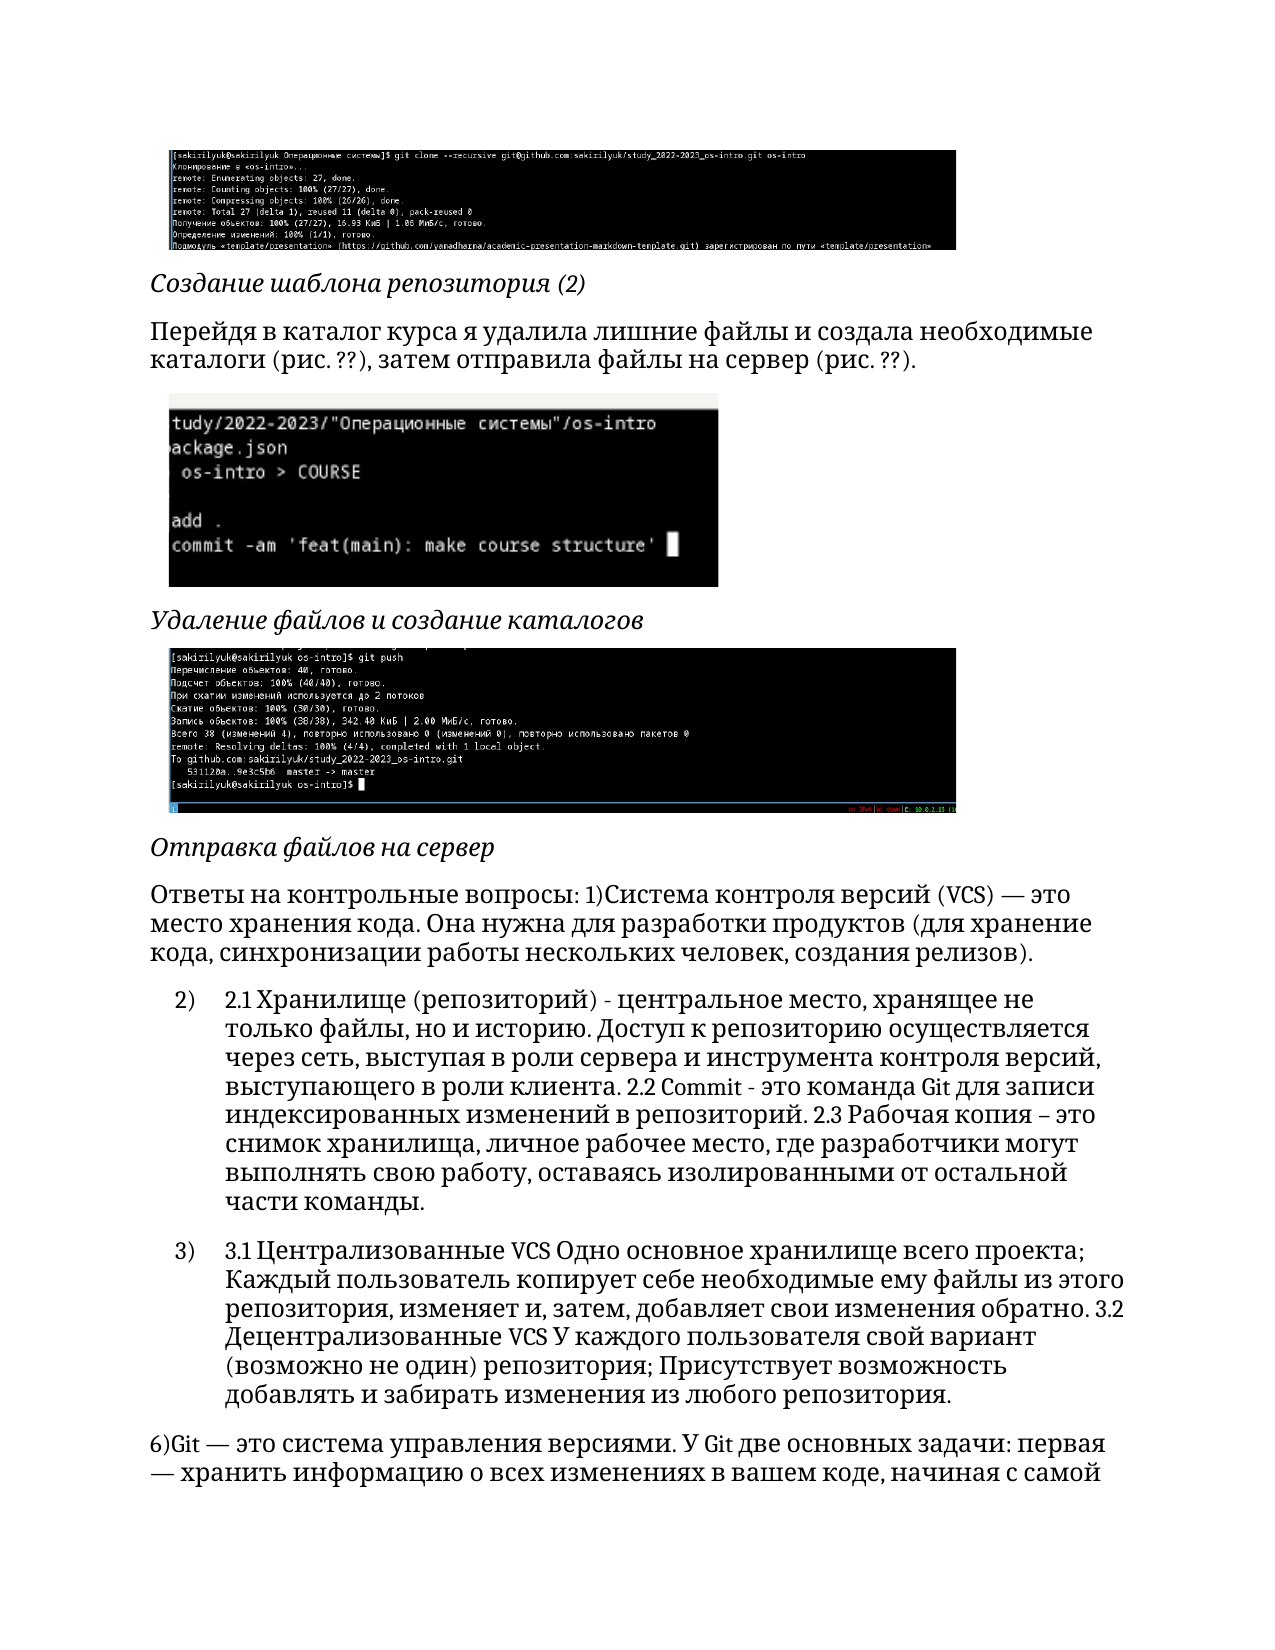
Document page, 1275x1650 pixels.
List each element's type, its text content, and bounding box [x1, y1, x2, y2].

text Удаление файлов и создание каталогов [150, 607, 1125, 636]
picture [168, 393, 719, 587]
picture [168, 648, 957, 813]
list 3.1 Централизованные VCS Одно основное хранилище всего проекта; Каждый пользователь копирует себе необходимые ему файлы из этого репозитория, изменяет и, затем, добавляет свои изменения обратно. 3.2 Децентрализованные VCS У каждого пользователя свой вариант (возможно не один) репозитория; Присутствует возможность добавлять и забирать изменения из любого репозитория. [175, 1237, 1125, 1409]
list 2.1 Хранилище (репозиторий) - центральное место, хранящее не только файлы, но и историю. Доступ к репозиторию осуществляется через сеть, выступая в роли сервера и инструмента контроля версий, выступающего в роли клиента. 2.2 Commit - это команда Git для записи индексированных изменений в репозиторий. 2.3 Рабочая копия – это снимок хранилища, личное рабочее место, где разработчики могут выполнять свою работу, оставаясь изолированными от остальной части команды. [175, 986, 1125, 1216]
text Перейдя в каталог курса я удалила лишние файлы и создала необходимые каталоги (рис. ??), затем отправила файлы на сервер (рис. ??). [150, 317, 1125, 375]
text Ответы на контрольные вопросы: 1)Система контроля версий (VCS) — это место хранения кода. Она нужна для разработки продуктов (для хранение кода, синхронизации работы нескольких человек, создания релизов). [150, 881, 1125, 967]
picture [168, 150, 957, 250]
text Отправка файлов на сервер [150, 834, 1125, 862]
text Создание шаблона репозитория (2) [150, 270, 1125, 299]
